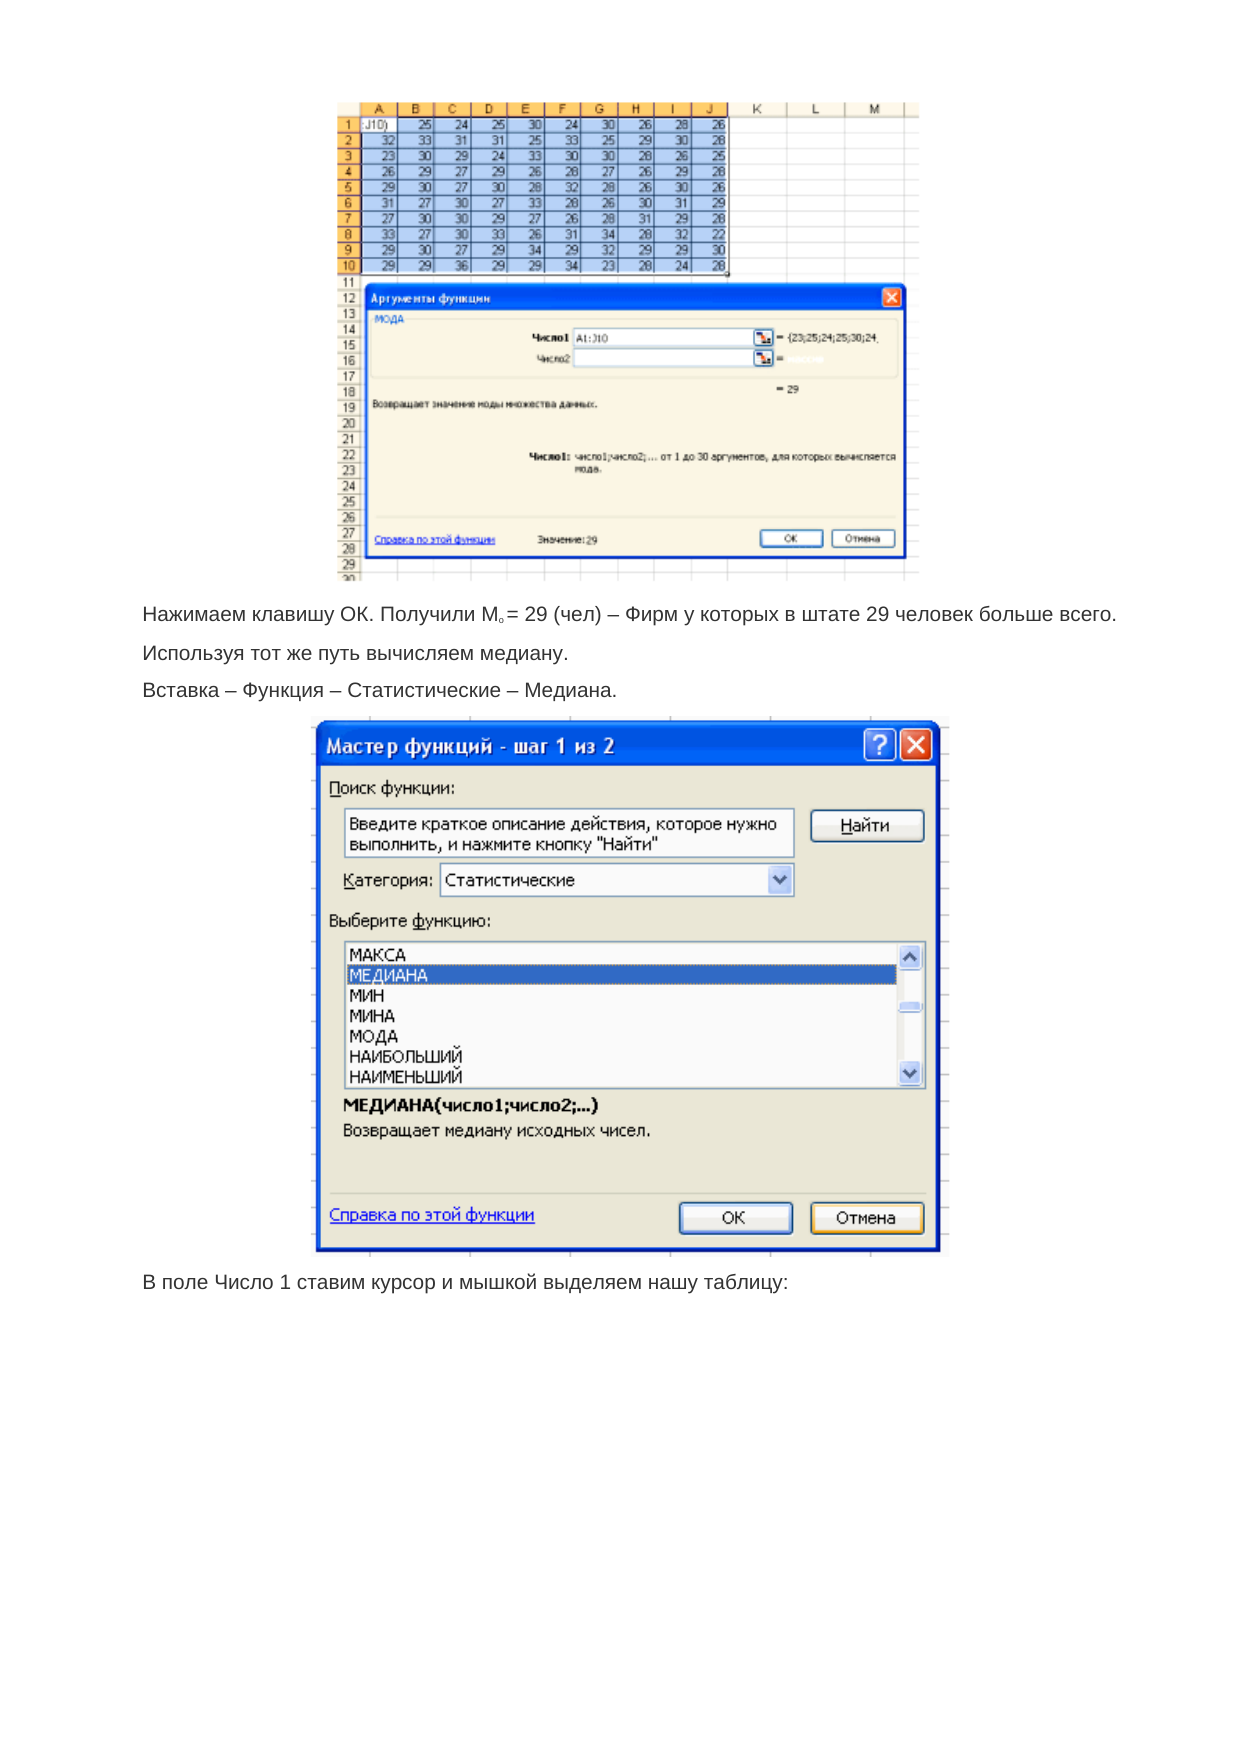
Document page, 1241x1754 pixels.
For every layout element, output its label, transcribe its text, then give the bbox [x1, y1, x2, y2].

text Нажимаем клавишу ОК. Получили Мо = 29 (чел) – Фирм у которых в штате 29 человек больше всего. [142, 602, 1118, 626]
picture [310, 716, 950, 1257]
text В поле Число 1 ставим курсор и мышкой выделяем нашу таблицу: [142, 1270, 1118, 1294]
text Вставка – Функция – Статистические – Медиана. [142, 678, 1118, 702]
picture [336, 98, 924, 589]
text Используя тот же путь вычисляем медиану. [142, 640, 1118, 664]
